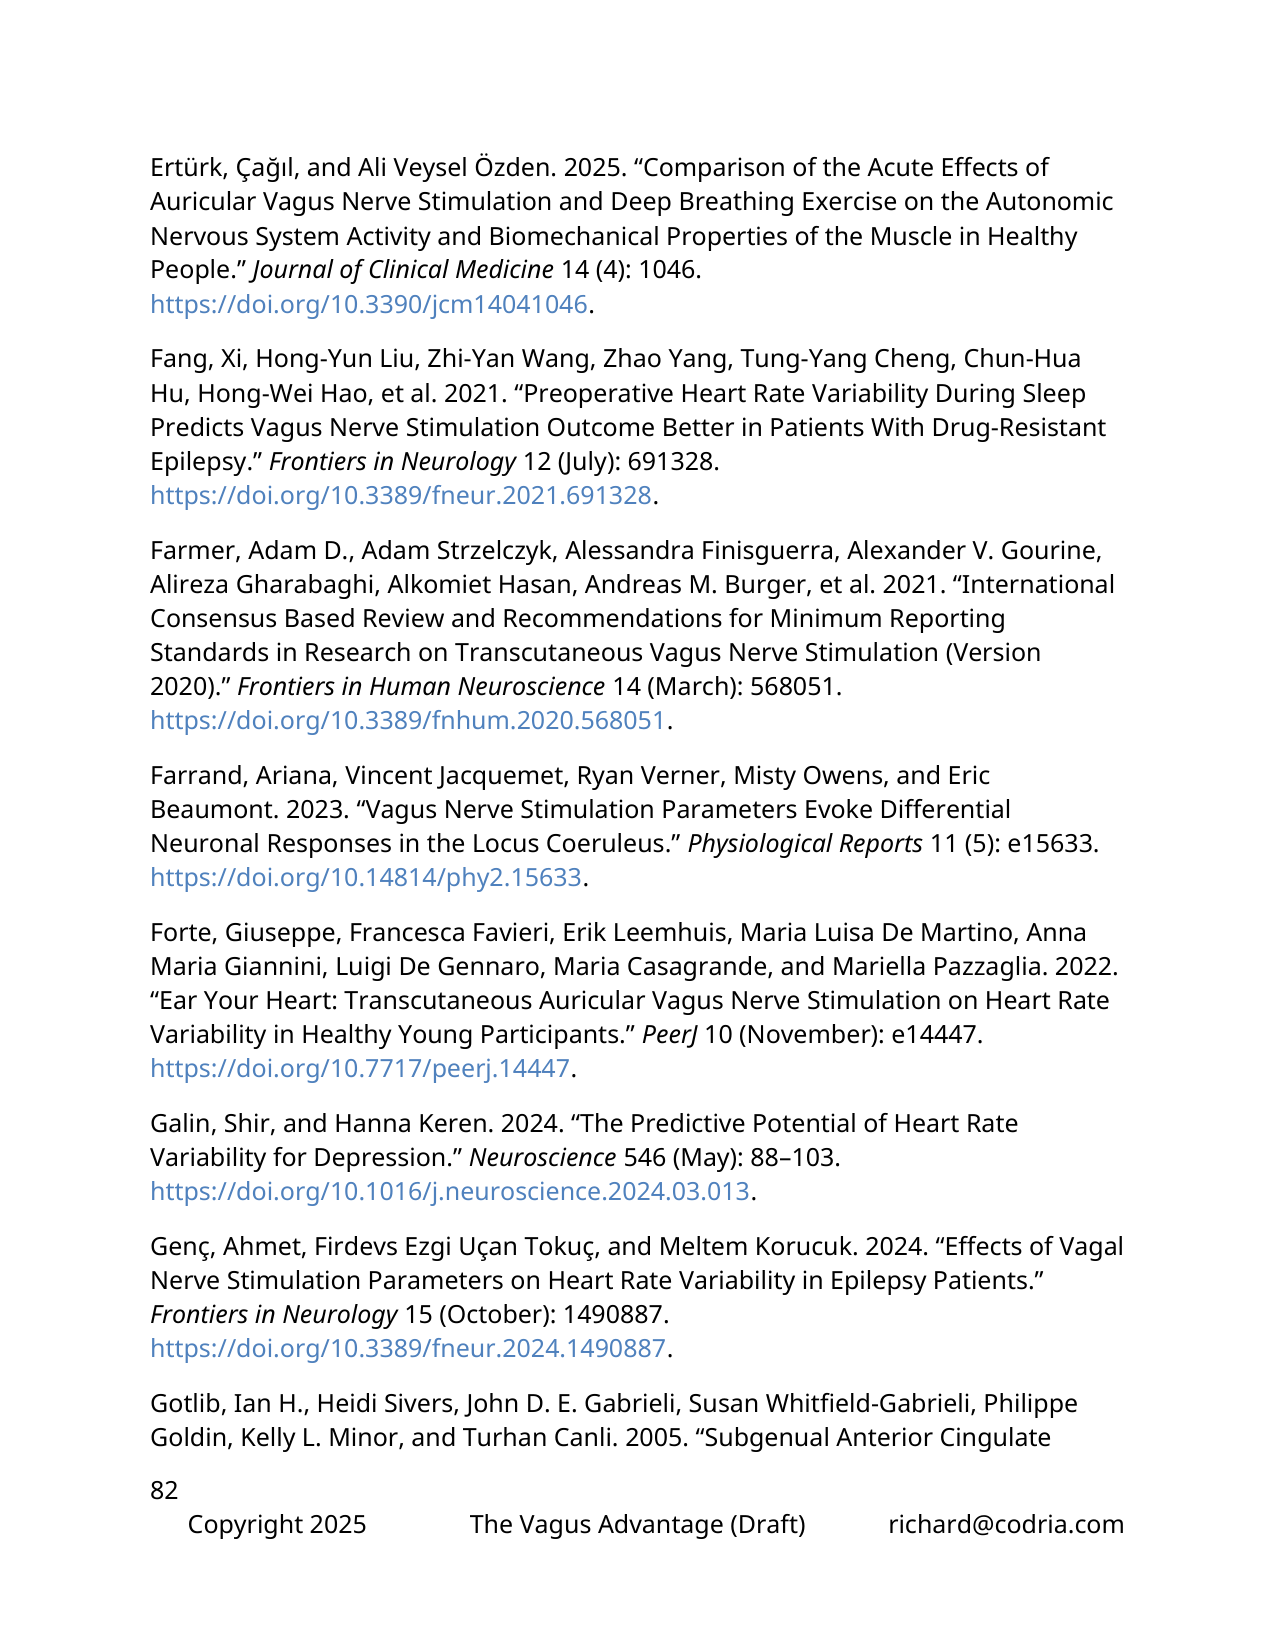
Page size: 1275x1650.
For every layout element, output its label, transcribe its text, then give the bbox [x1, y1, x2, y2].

text Fang, Xi, Hong-Yun Liu, Zhi-Yan Wang, Zhao Yang, Tung-Yang Cheng, Chun-Hua Hu, Hong-Wei Hao, et al. 2021. “Preoperative Heart Rate Variability During Sleep Predicts Vagus Nerve Stimulation Outcome Better in Patients With Drug-Resistant Epilepsy.” Frontiers in Neurology 12 (July): 691328. https://doi.org/10.3389/fneur.2021.691328. [150, 341, 1125, 511]
text Galin, Shir, and Hanna Keren. 2024. “The Predictive Potential of Heart Rate Variability for Depression.” Neuroscience 546 (May): 88–103. https://doi.org/10.1016/j.neuroscience.2024.03.013. [150, 1106, 1125, 1208]
text Forte, Giuseppe, Francesca Favieri, Erik Leemhuis, Maria Luisa De Martino, Anna Maria Giannini, Luigi De Gennaro, Maria Casagrande, and Mariella Pazzaglia. 2022. “Ear Your Heart: Transcutaneous Auricular Vagus Nerve Stimulation on Heart Rate Variability in Healthy Young Participants.” PeerJ 10 (November): e14447. https://doi.org/10.7717/peerj.14447. [150, 914, 1125, 1085]
text Farrand, Ariana, Vincent Jacquemet, Ryan Verner, Misty Owens, and Eric Beaumont. 2023. “Vagus Nerve Stimulation Parameters Evoke Differential Neuronal Responses in the Locus Coeruleus.” Physiological Reports 11 (5): e15633. https://doi.org/10.14814/phy2.15633. [150, 757, 1125, 894]
text Ertürk, Çağıl, and Ali Veysel Özden. 2025. “Comparison of the Acute Effects of Auricular Vagus Nerve Stimulation and Deep Breathing Exercise on the Autonomic Nervous System Activity and Biomechanical Properties of the Muscle in Healthy People.” Journal of Clinical Medicine 14 (4): 1046. https://doi.org/10.3390/jcm14041046. [150, 150, 1125, 320]
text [150, 1386, 1125, 1454]
text Genç, Ahmet, Firdevs Ezgi Uçan Tokuç, and Meltem Korucuk. 2024. “Effects of Vagal Nerve Stimulation Parameters on Heart Rate Variability in Epilepsy Patients.” Frontiers in Neurology 15 (October): 1490887. https://doi.org/10.3389/fneur.2024.1490887. [150, 1229, 1125, 1365]
text Farmer, Adam D., Adam Strzelczyk, Alessandra Finisguerra, Alexander V. Gourine, Alireza Gharabaghi, Alkomiet Hasan, Andreas M. Burger, et al. 2021. “International Consensus Based Review and Recommendations for Minimum Reporting Standards in Research on Transcutaneous Vagus Nerve Stimulation (Version 2020).” Frontiers in Human Neuroscience 14 (March): 568051. https://doi.org/10.3389/fnhum.2020.568051. [150, 532, 1125, 737]
